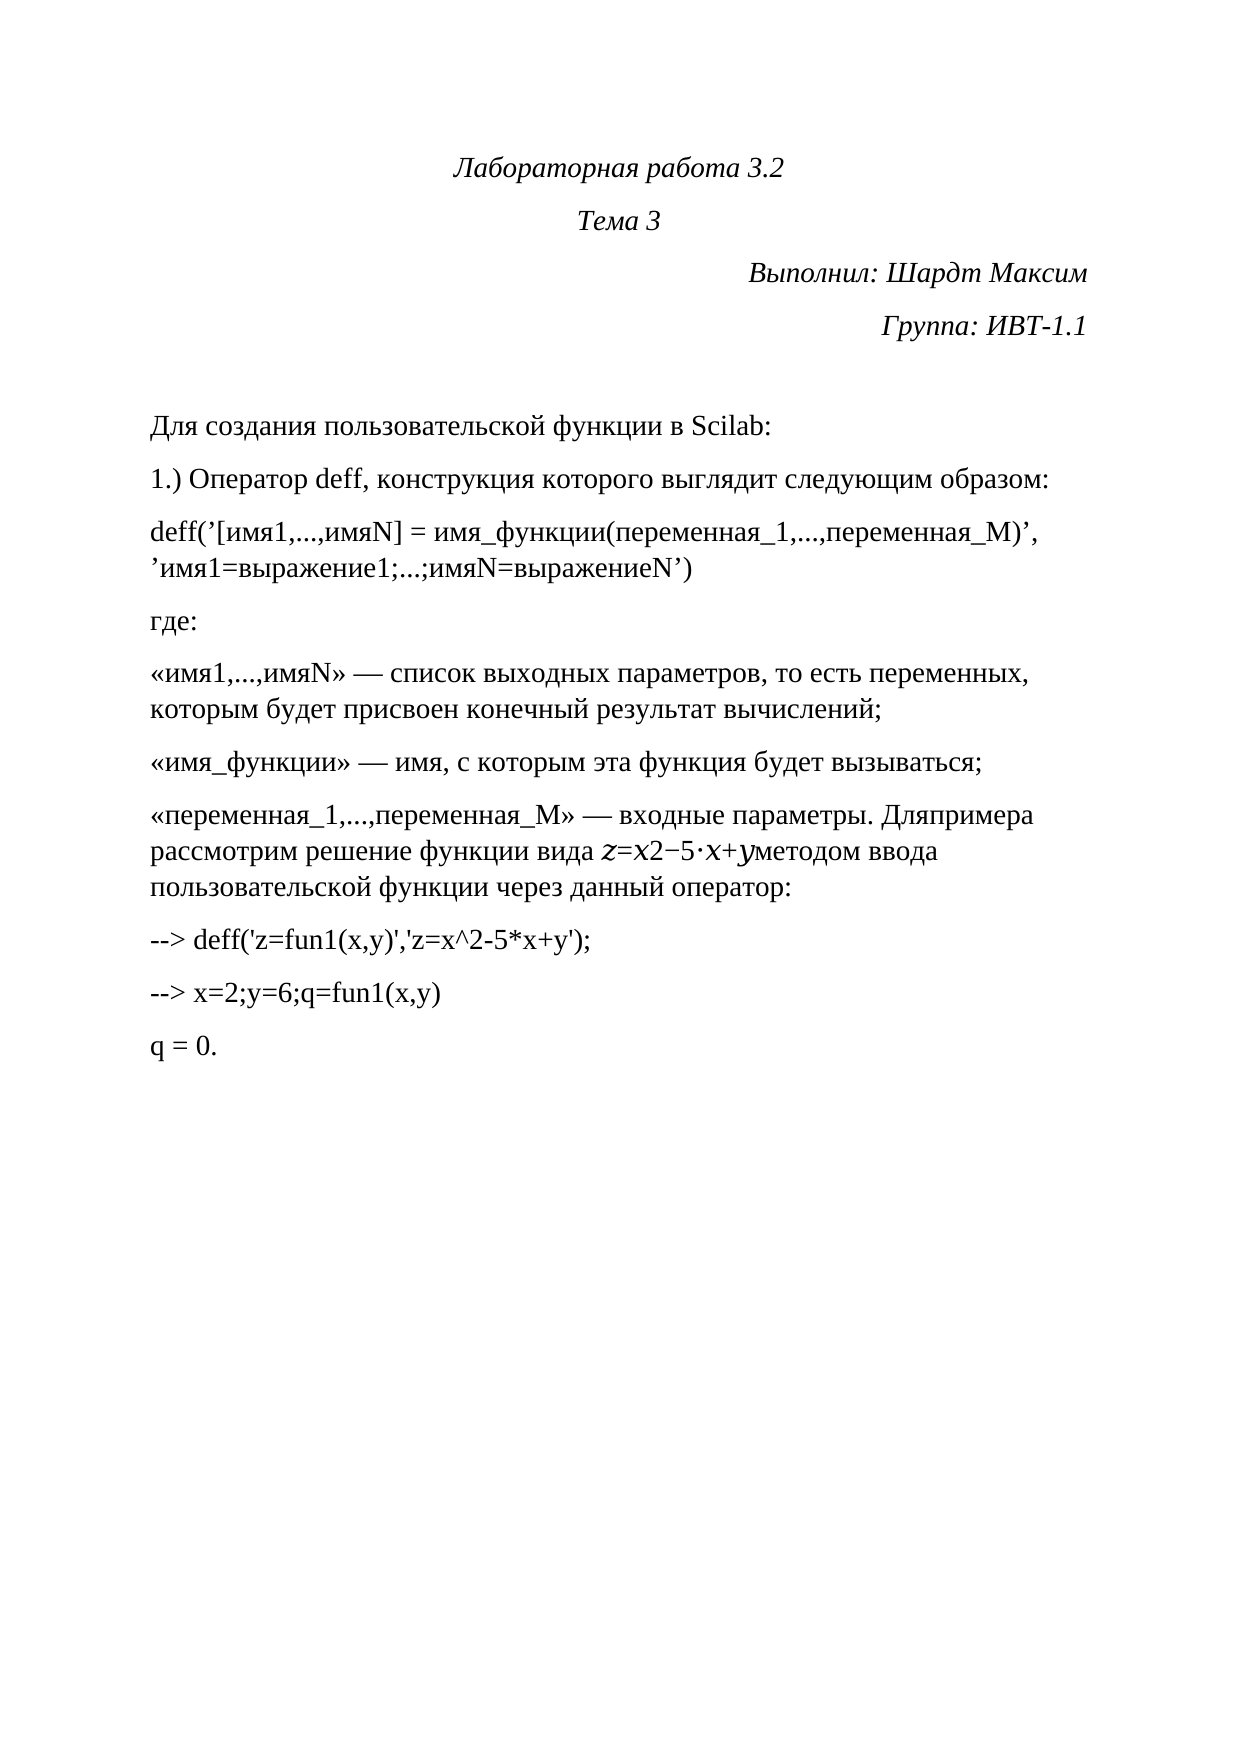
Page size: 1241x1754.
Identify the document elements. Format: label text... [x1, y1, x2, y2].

text deff(’[имя1,...,имяN] = имя_функции(переменная_1,...,переменная_M)’, ’имя1=выражение1;...;имяN=выражениеN’) [150, 514, 1090, 583]
text «имя1,...,имяN» — список выходных параметров, то есть переменных, которым будет присвоен конечный результат вычислений; [150, 656, 1090, 725]
text --> x=2;y=6;q=fun1(x,y) [150, 975, 1090, 1009]
text Тема 3 [150, 203, 1090, 236]
text 1.) Оператор deff, конструкция которого выглядит следующим образом: [150, 461, 1090, 494]
text «имя_функции» — имя, с которым эта функция будет вызываться; [150, 744, 1090, 778]
text «переменная_1,...,переменная_M» — входные параметры. Дляпримера рассмотрим решение функции вида 𝑧=𝑥2−5⋅𝑥+𝑦методом ввода пользовательской функции через данный оператор: [150, 797, 1090, 903]
text Лабораторная работа 3.2 [150, 150, 1090, 183]
text Для создания пользовательской функции в Scilab: [150, 408, 1090, 442]
text --> deff('z=fun1(x,y)','z=x^2-5*x+y'); [150, 922, 1090, 956]
text Выполнил: Шардт Максим [150, 256, 1090, 289]
text где: [150, 603, 1090, 636]
text Группа: ИВТ-1.1 [150, 308, 1090, 342]
text q = 0. [150, 1028, 1090, 1062]
